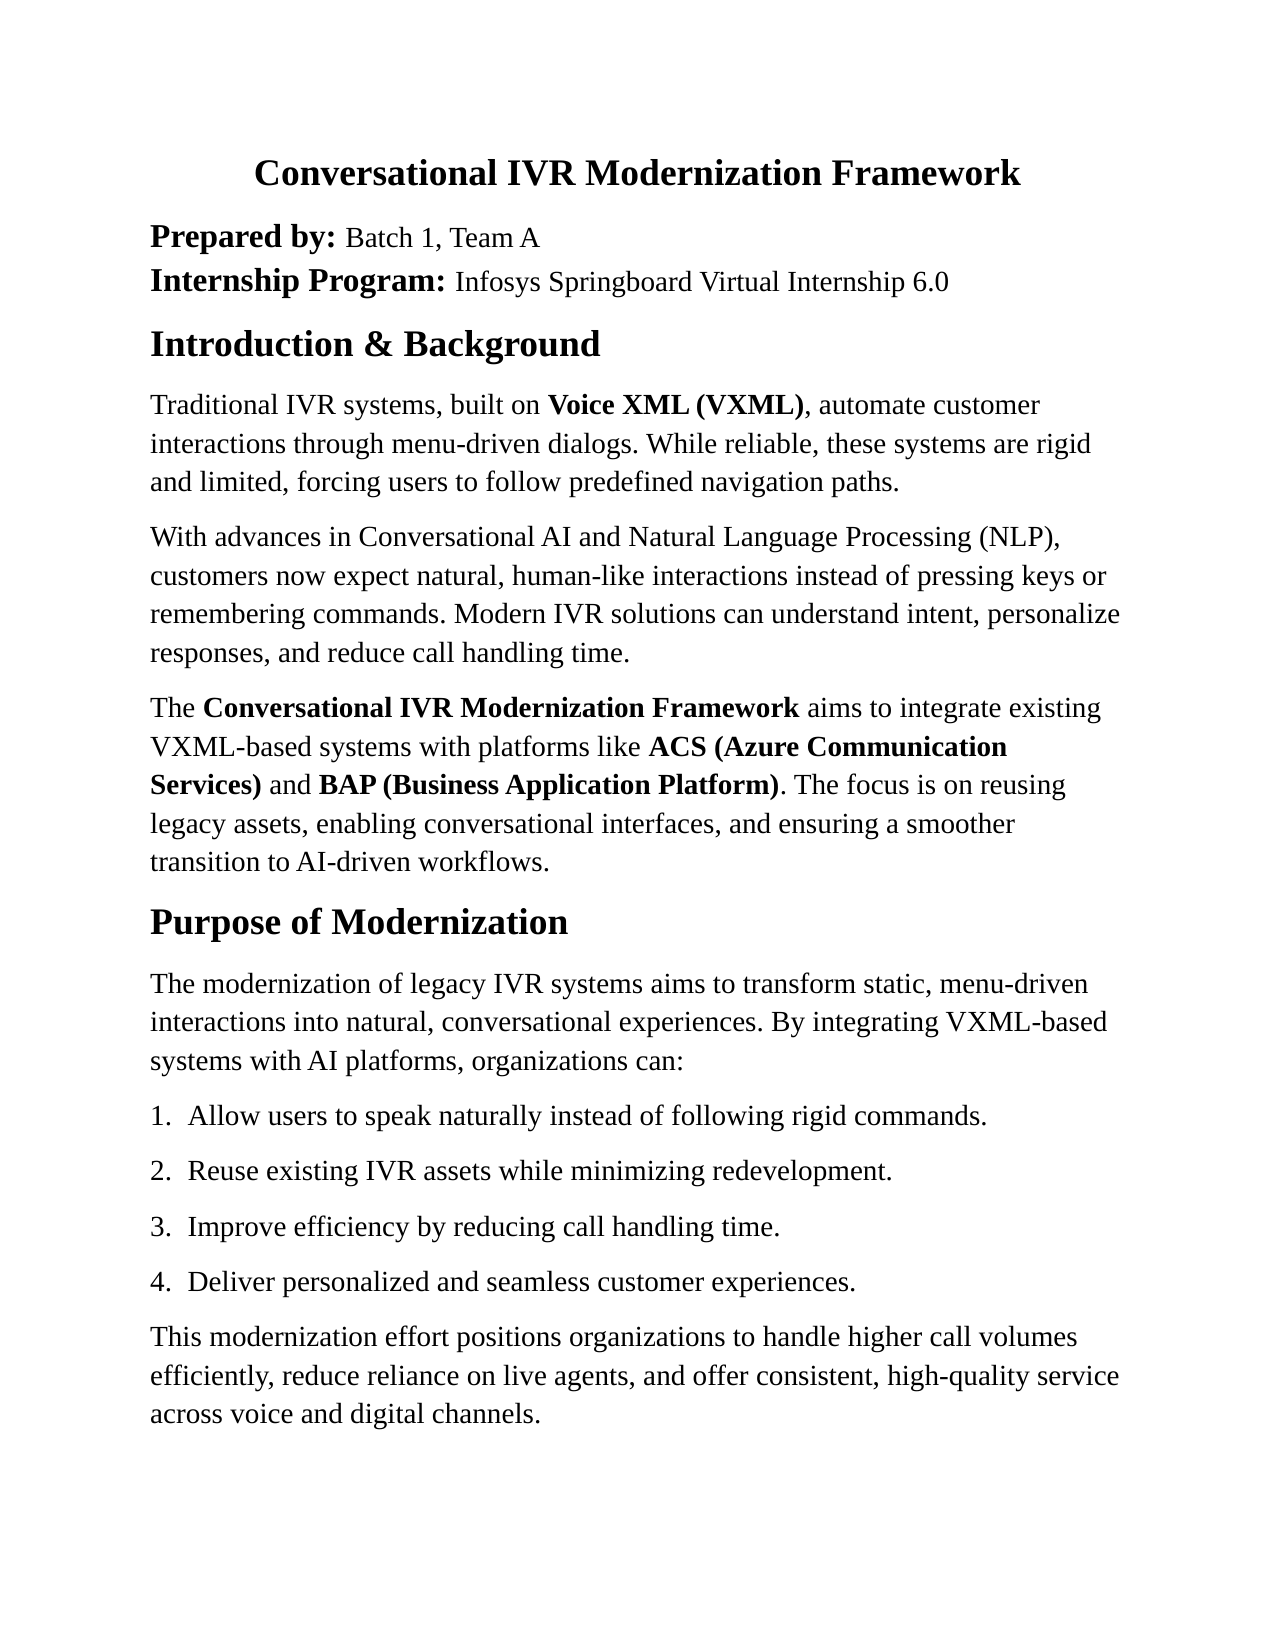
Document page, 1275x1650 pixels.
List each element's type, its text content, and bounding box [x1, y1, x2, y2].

list Allow users to speak naturally instead of following rigid commands. [150, 1098, 1125, 1132]
text Conversational IVR Modernization Framework [150, 150, 1125, 193]
text This modernization effort positions organizations to handle higher call volumes efficiently, reduce reliance on live agents, and offer consistent, high-quality service across voice and digital channels. [150, 1319, 1125, 1430]
list Improve efficiency by reducing call handling time. [150, 1209, 1125, 1242]
list Reuse existing IVR assets while minimizing redevelopment. [150, 1153, 1125, 1187]
list Deliver personalized and seamless customer experiences. [150, 1264, 1125, 1297]
text Purpose of Modernization [150, 900, 1125, 943]
text Prepared by: Batch 1, Team A Internship Program: Infosys Springboard Virtual Internship 6.0 [150, 216, 1125, 299]
text Traditional IVR systems, built on Voice XML (VXML), automate customer interactions through menu-driven dialogs. While reliable, these systems are rigid and limited, forcing users to follow predefined navigation paths. [150, 387, 1125, 498]
text The modernization of legacy IVR systems aims to transform static, menu-driven interactions into natural, conversational experiences. By integrating VXML-based systems with AI platforms, organizations can: [150, 966, 1125, 1077]
text With advances in Conversational AI and Natural Language Processing (NLP), customers now expect natural, human-like interactions instead of pressing keys or remembering commands. Modern IVR solutions can understand intent, personalize responses, and reduce call handling time. [150, 519, 1125, 669]
text Introduction & Background [150, 321, 1125, 364]
text The Conversational IVR Modernization Framework aims to integrate existing VXML-based systems with platforms like ACS (Azure Communication Services) and BAP (Business Application Platform). The focus is on reusing legacy assets, enabling conversational interfaces, and ensuring a smoother transition to AI-driven workflows. [150, 690, 1125, 878]
